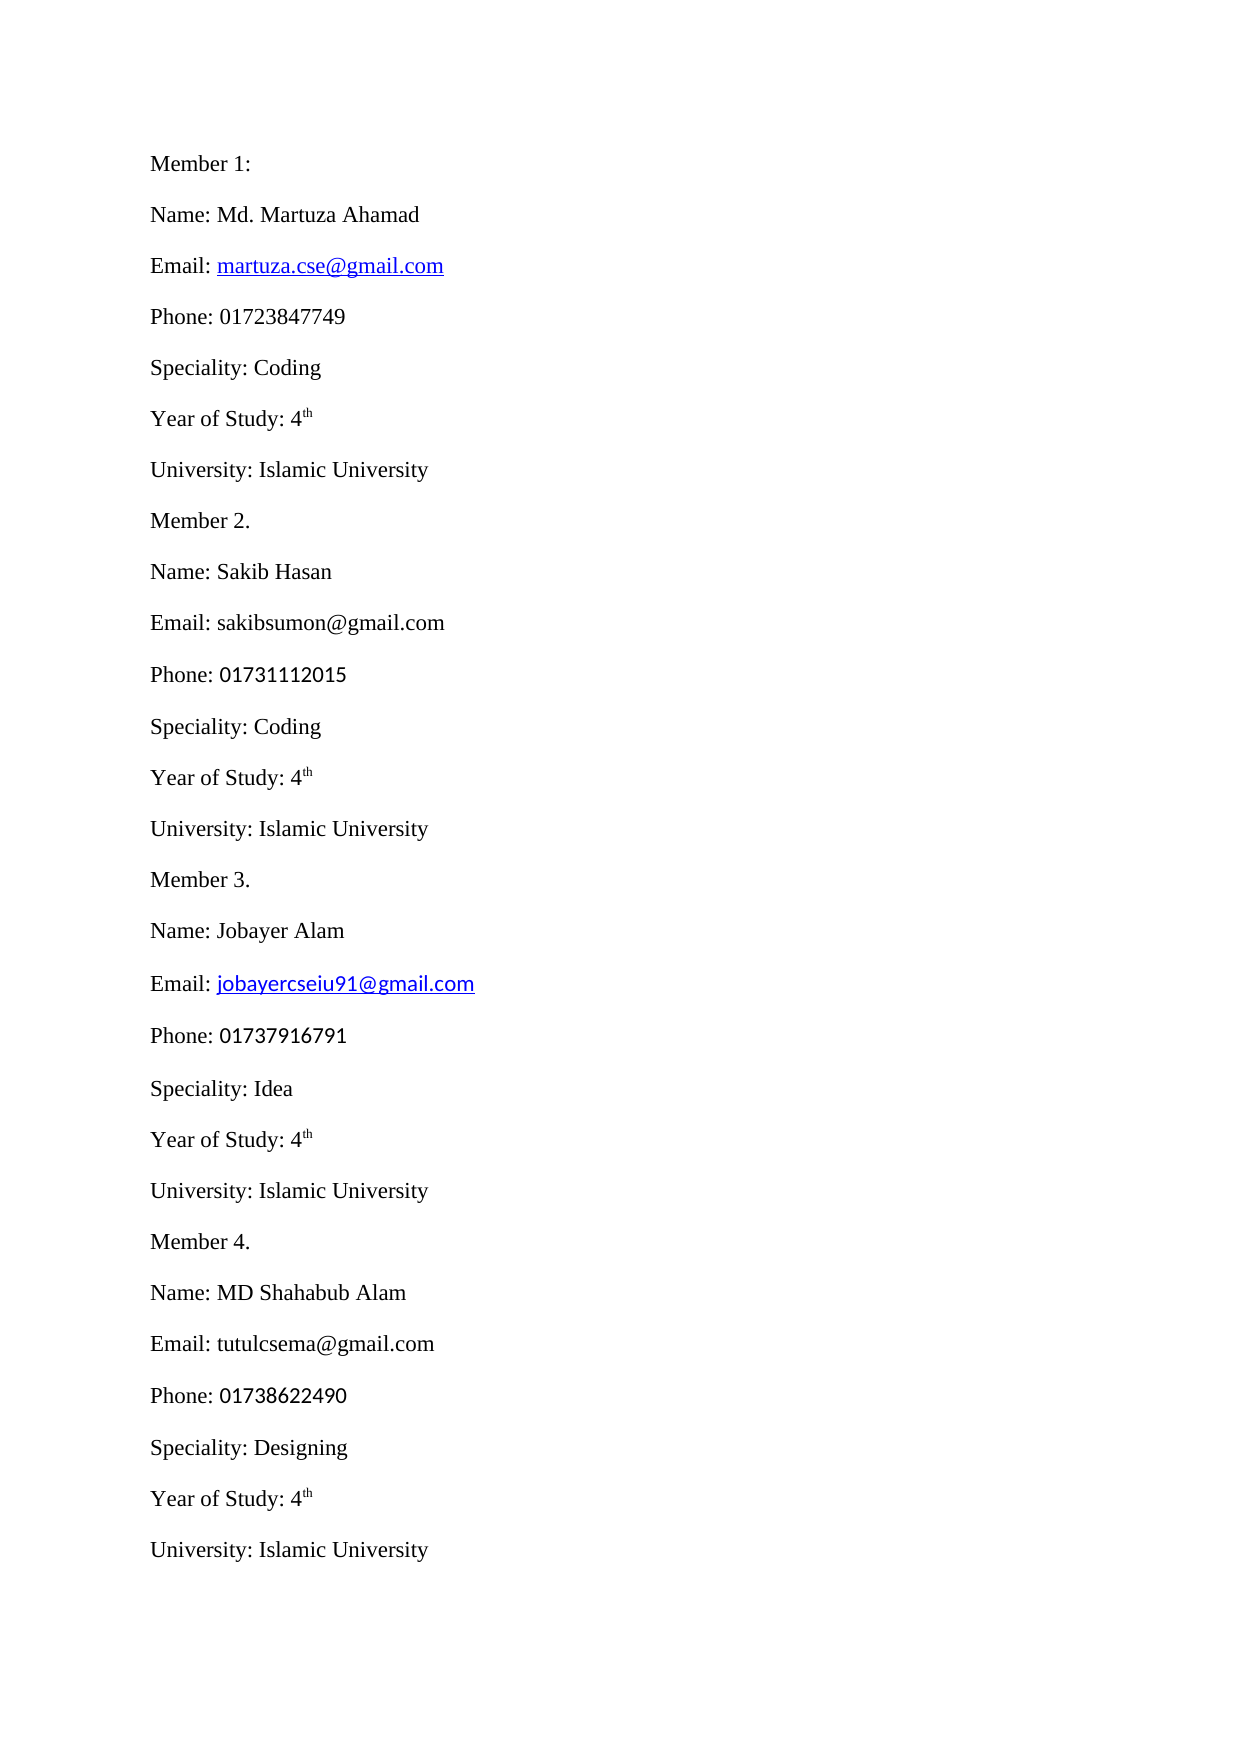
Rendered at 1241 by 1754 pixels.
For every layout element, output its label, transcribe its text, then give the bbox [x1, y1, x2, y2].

text Member 4. [150, 1228, 1090, 1254]
text Phone: 01731112015 [150, 660, 1090, 688]
text Member 3. [150, 867, 1090, 893]
text Member 2. [150, 507, 1090, 534]
text University: Islamic University [150, 1536, 1090, 1562]
text Year of Study: 4th [150, 1485, 1090, 1511]
text Member 1: [150, 150, 1090, 176]
text Year of Study: 4th [150, 1126, 1090, 1152]
text Name: Sakib Hasan [150, 558, 1090, 585]
text Email: sakibsumon@gmail.com [150, 609, 1090, 636]
text Phone: 01738622490 [150, 1381, 1090, 1409]
text Name: Md. Martuza Ahamad [150, 201, 1090, 227]
text Phone: 01723847749 [150, 303, 1090, 329]
text University: Islamic University [150, 456, 1090, 483]
text Speciality: Designing [150, 1434, 1090, 1460]
text Email: martuza.cse@gmail.com [150, 252, 1090, 278]
text University: Islamic University [150, 816, 1090, 842]
text Name: Jobayer Alam [150, 918, 1090, 944]
text Year of Study: 4th [150, 764, 1090, 791]
text Speciality: Coding [150, 354, 1090, 381]
text University: Islamic University [150, 1177, 1090, 1203]
text Speciality: Coding [150, 713, 1090, 740]
text Name: MD Shahabub Alam [150, 1279, 1090, 1305]
text Year of Study: 4th [150, 405, 1090, 432]
text Email: tutulcsema@gmail.com [150, 1330, 1090, 1356]
text Speciality: Idea [150, 1075, 1090, 1101]
text Email: jobayercseiu91@gmail.com [150, 969, 1090, 997]
text Phone: 01737916791 [150, 1022, 1090, 1050]
